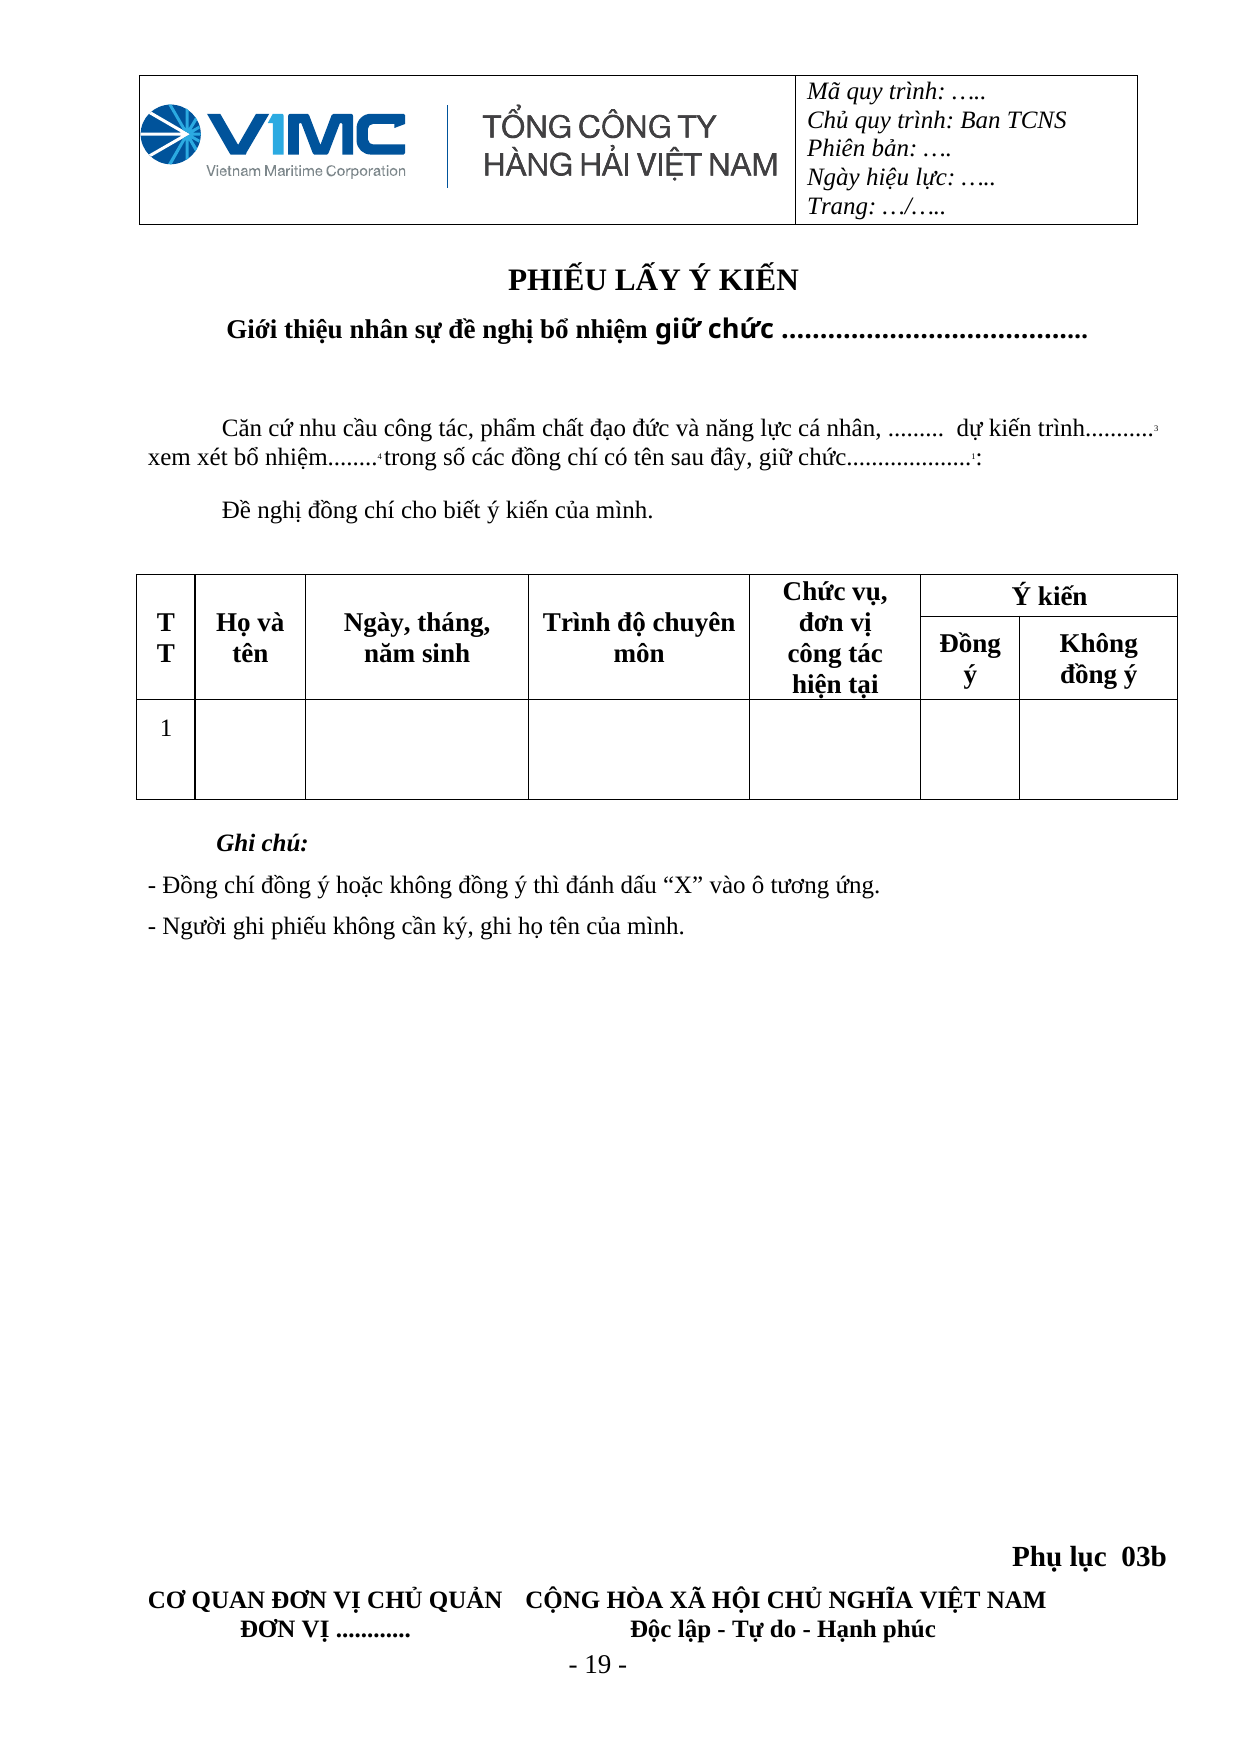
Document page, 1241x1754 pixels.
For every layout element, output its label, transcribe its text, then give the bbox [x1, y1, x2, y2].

table_cell [750, 700, 920, 799]
table_header Ngày, tháng, năm sinh [306, 575, 528, 699]
text - Người ghi phiếu không cần ký, ghi họ tên của mình. [148, 911, 1166, 940]
table_cell [921, 700, 1019, 799]
table_header Họ và tên [196, 575, 305, 699]
text Căn cứ nhu cầu công tác, phẩm chất đạo đức và năng lực cá nhân, ......... dự kiến trình...........3 xem xét bổ nhiệm........4 trong số các đồng chí có tên sau đây, giữ chức....................1: [148, 413, 1166, 471]
table_cell Đồng ý [921, 617, 1019, 699]
table_header TT [137, 575, 194, 699]
table_cell 1 [137, 700, 194, 799]
table_cell [196, 700, 305, 799]
table_cell [306, 700, 528, 799]
text Giới thiệu nhân sự đề nghị bổ nhiệm giữ chức ........................................ [148, 310, 1166, 347]
table_cell [529, 700, 749, 799]
text - Đồng chí đồng ý hoặc không đồng ý thì đánh dấu “X” vào ô tương ứng. [148, 870, 1166, 898]
text PHIẾU LẤY Ý KIẾN [148, 261, 1166, 297]
text Ghi chú: [133, 828, 1166, 857]
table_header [136, 1586, 514, 1643]
table_header Trình độ chuyên môn [529, 575, 749, 699]
table_header Ý kiến [921, 575, 1177, 616]
table_cell Không đồng ý [1020, 617, 1177, 699]
table_cell [1020, 700, 1177, 799]
table_header Chức vụ, đơn vị công tác hiện tại [750, 575, 920, 699]
text Phụ lục 03b [148, 1539, 1166, 1573]
text Đề nghị đồng chí cho biết ý kiến của mình. [148, 496, 1166, 524]
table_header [514, 1586, 1058, 1643]
